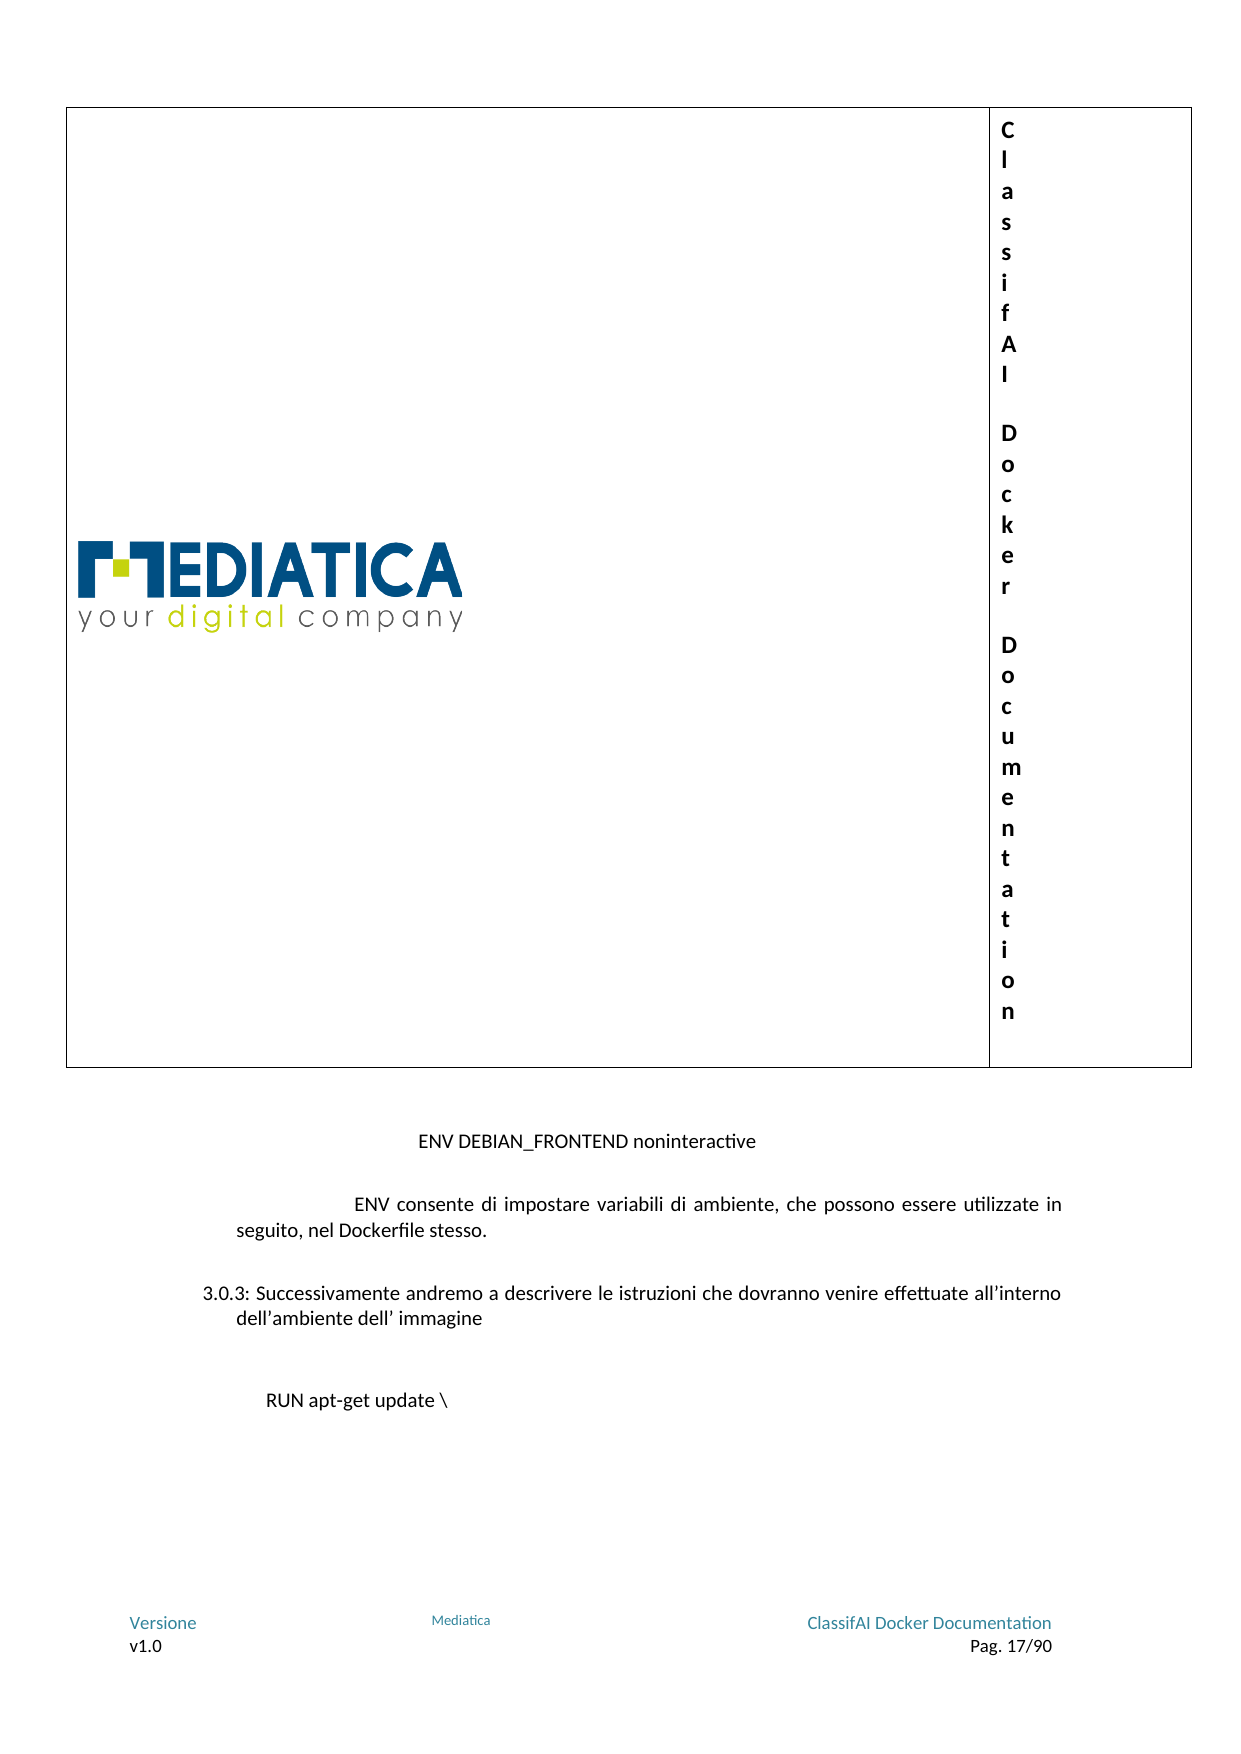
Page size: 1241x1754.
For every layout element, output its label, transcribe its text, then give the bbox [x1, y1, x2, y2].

picture [78, 541, 463, 633]
text RUN apt-get update \ [266, 1388, 1063, 1413]
text ENV DEBIAN_FRONTEND noninteractive [236, 1128, 1063, 1153]
text 3.0.3: Successivamente andremo a descrivere le istruzioni che dovranno venire effettuate all’interno dell’ambiente dell’ immagine [202, 1280, 1063, 1331]
text ENV consente di impostare variabili di ambiente, che possono essere utilizzate in seguito, nel Dockerfile stesso. [236, 1191, 1063, 1242]
